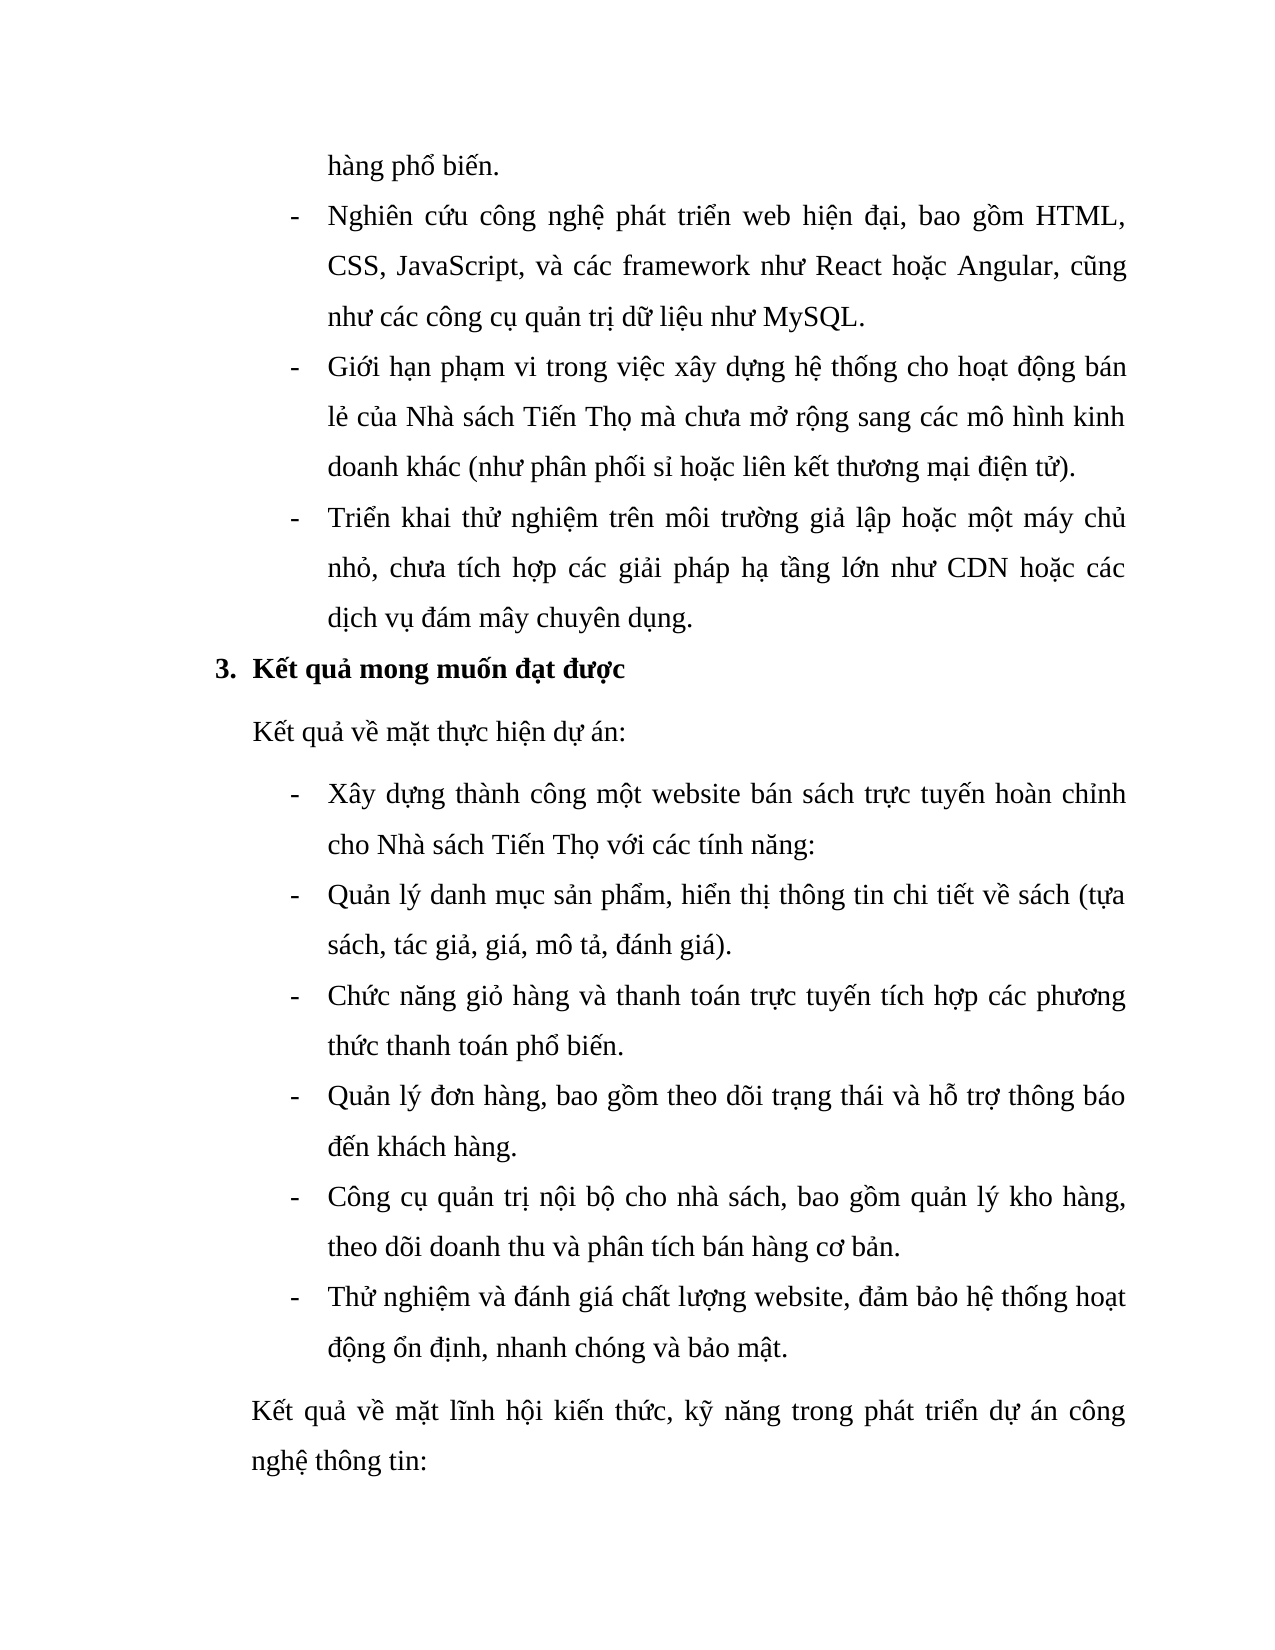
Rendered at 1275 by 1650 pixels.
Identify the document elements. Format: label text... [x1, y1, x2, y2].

list Quản lý đơn hàng, bao gồm theo dõi trạng thái và hỗ trợ thông báo đến khách hàng. [290, 1078, 1127, 1162]
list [290, 148, 1127, 181]
list Thử nghiệm và đánh giá chất lượng website, đảm bảo hệ thống hoạt động ổn định, nhanh chóng và bảo mật. [290, 1279, 1127, 1363]
list Triển khai thử nghiệm trên môi trường giả lập hoặc một máy chủ nhỏ, chưa tích hợp các giải pháp hạ tầng lớn như CDN hoặc các dịch vụ đám mây chuyên dụng. [290, 500, 1127, 634]
list Công cụ quản trị nội bộ cho nhà sách, bao gồm quản lý kho hàng, theo dõi doanh thu và phân tích bán hàng cơ bản. [290, 1179, 1127, 1263]
text Kết quả về mặt lĩnh hội kiến thức, kỹ năng trong phát triển dự án công nghệ thông tin: [251, 1393, 1127, 1477]
list Xây dựng thành công một website bán sách trực tuyến hoàn chỉnh cho Nhà sách Tiến Thọ với các tính năng: [290, 776, 1127, 860]
list Quản lý danh mục sản phẩm, hiển thị thông tin chi tiết về sách (tựa sách, tác giả, giá, mô tả, đánh giá). [290, 877, 1127, 961]
list Nghiên cứu công nghệ phát triển web hiện đại, bao gồm HTML, CSS, JavaScript, và các framework như React hoặc Angular, cũng như các công cụ quản trị dữ liệu như MySQL. [290, 198, 1127, 332]
text Kết quả về mặt thực hiện dự án: [252, 714, 1127, 747]
list Kết quả mong muốn đạt được [215, 651, 1127, 684]
list Giới hạn phạm vi trong việc xây dựng hệ thống cho hoạt động bán lẻ của Nhà sách Tiến Thọ mà chưa mở rộng sang các mô hình kinh doanh khác (như phân phối sỉ hoặc liên kết thương mại điện tử). [290, 349, 1127, 483]
list Chức năng giỏ hàng và thanh toán trực tuyến tích hợp các phương thức thanh toán phổ biến. [290, 978, 1127, 1062]
